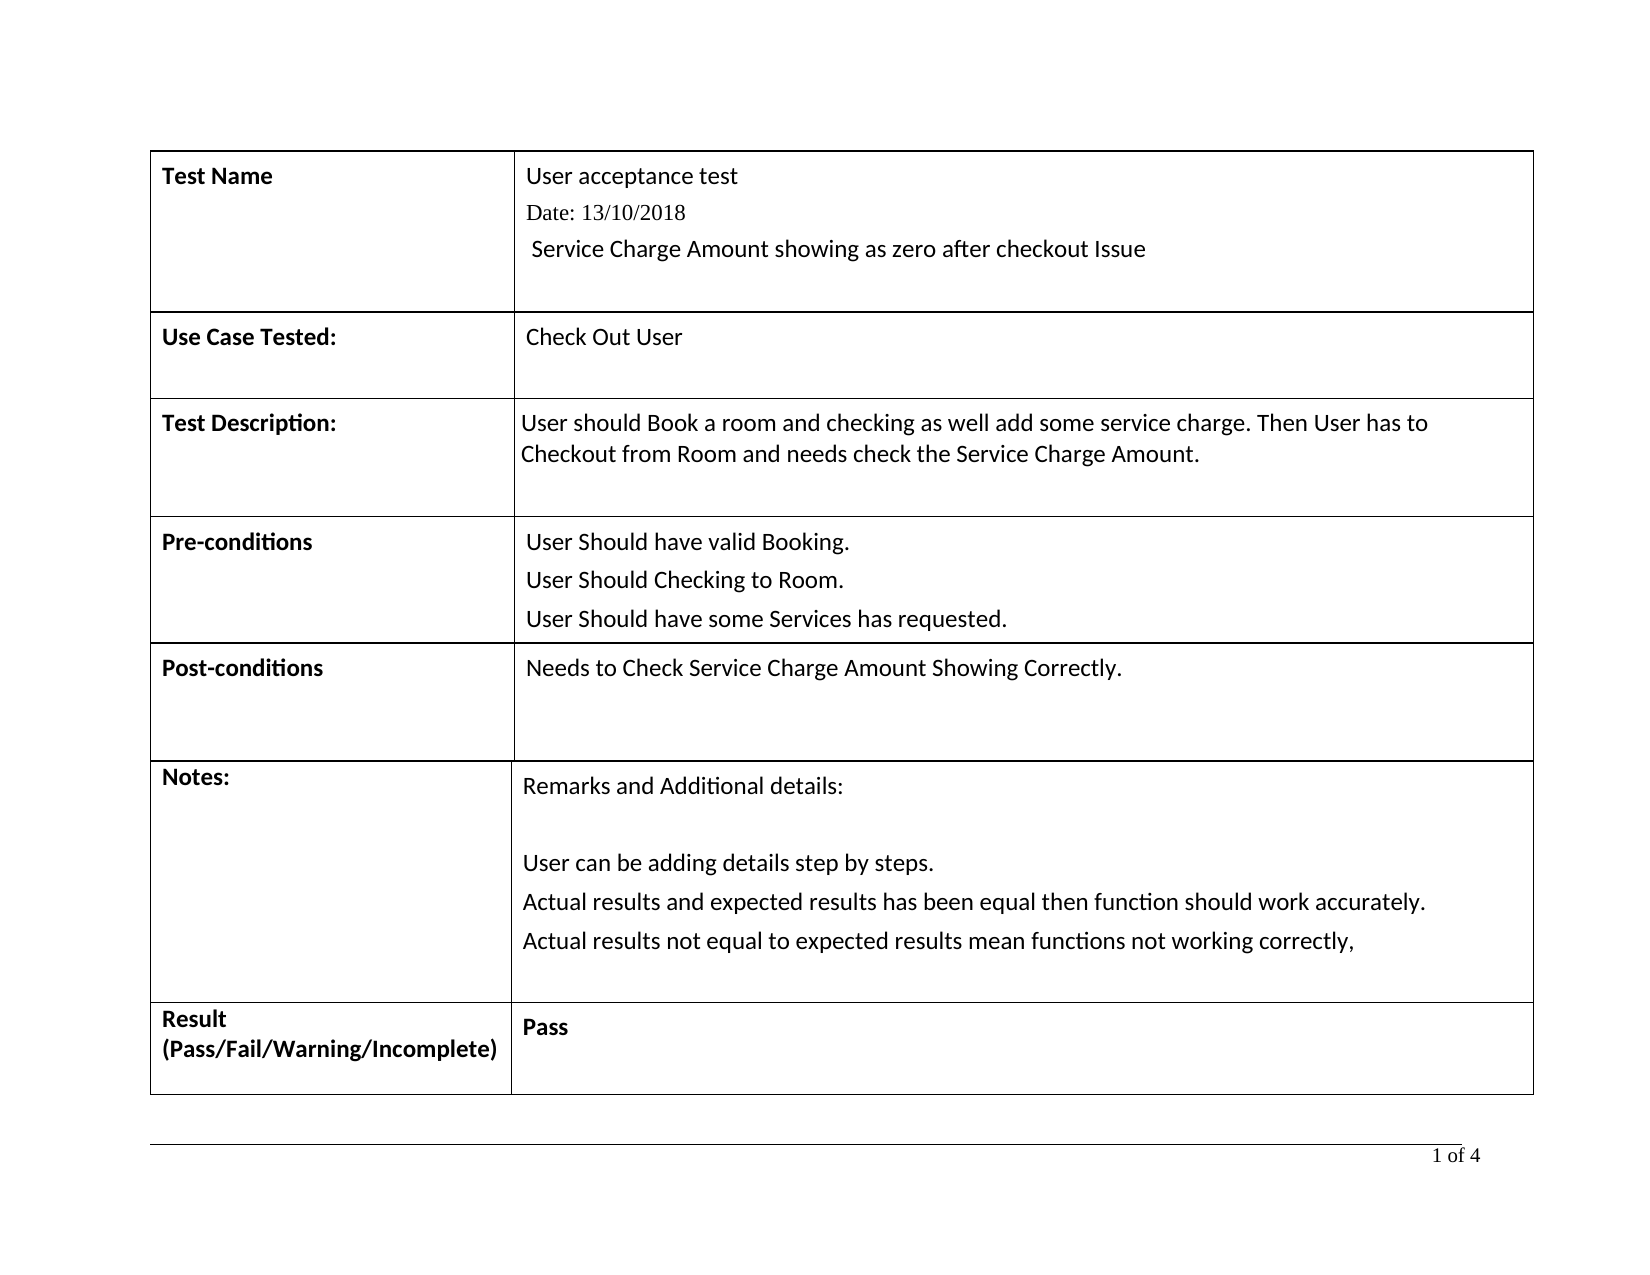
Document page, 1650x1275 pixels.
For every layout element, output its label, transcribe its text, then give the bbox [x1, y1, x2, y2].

table_cell Notes: [151, 762, 511, 1001]
table_cell Needs to Check Service Charge Amount Showing Correctly. [515, 644, 1533, 760]
table_cell Pass [512, 1003, 1533, 1094]
table_cell User Should have valid Booking. User Should Checking to Room. User Should have some Services has requested. [515, 517, 1533, 642]
table_cell Use Case Tested: [151, 313, 514, 398]
table_cell Result (Pass/Fail/Warning/Incomplete) [151, 1003, 511, 1094]
table_cell Post-conditions [151, 644, 514, 760]
table_cell User should Book a room and checking as well add some service charge. Then User has to Checkout from Room and needs check the Service Charge Amount. [515, 399, 1533, 516]
table_cell Remarks and Additional details: User can be adding details step by steps. Actual results and expected results has been equal then function should work accurately. Actual results not equal to expected results mean functions not working correctly, [512, 762, 1533, 1001]
table_cell Check Out User [515, 313, 1533, 398]
table_header Test Name [151, 152, 514, 311]
table_cell Pre-conditions [151, 517, 514, 642]
table_cell Test Description: [151, 399, 514, 516]
table_header User acceptance test Date: 13/10/2018 Service Charge Amount showing as zero after checkout Issue [515, 152, 1533, 311]
